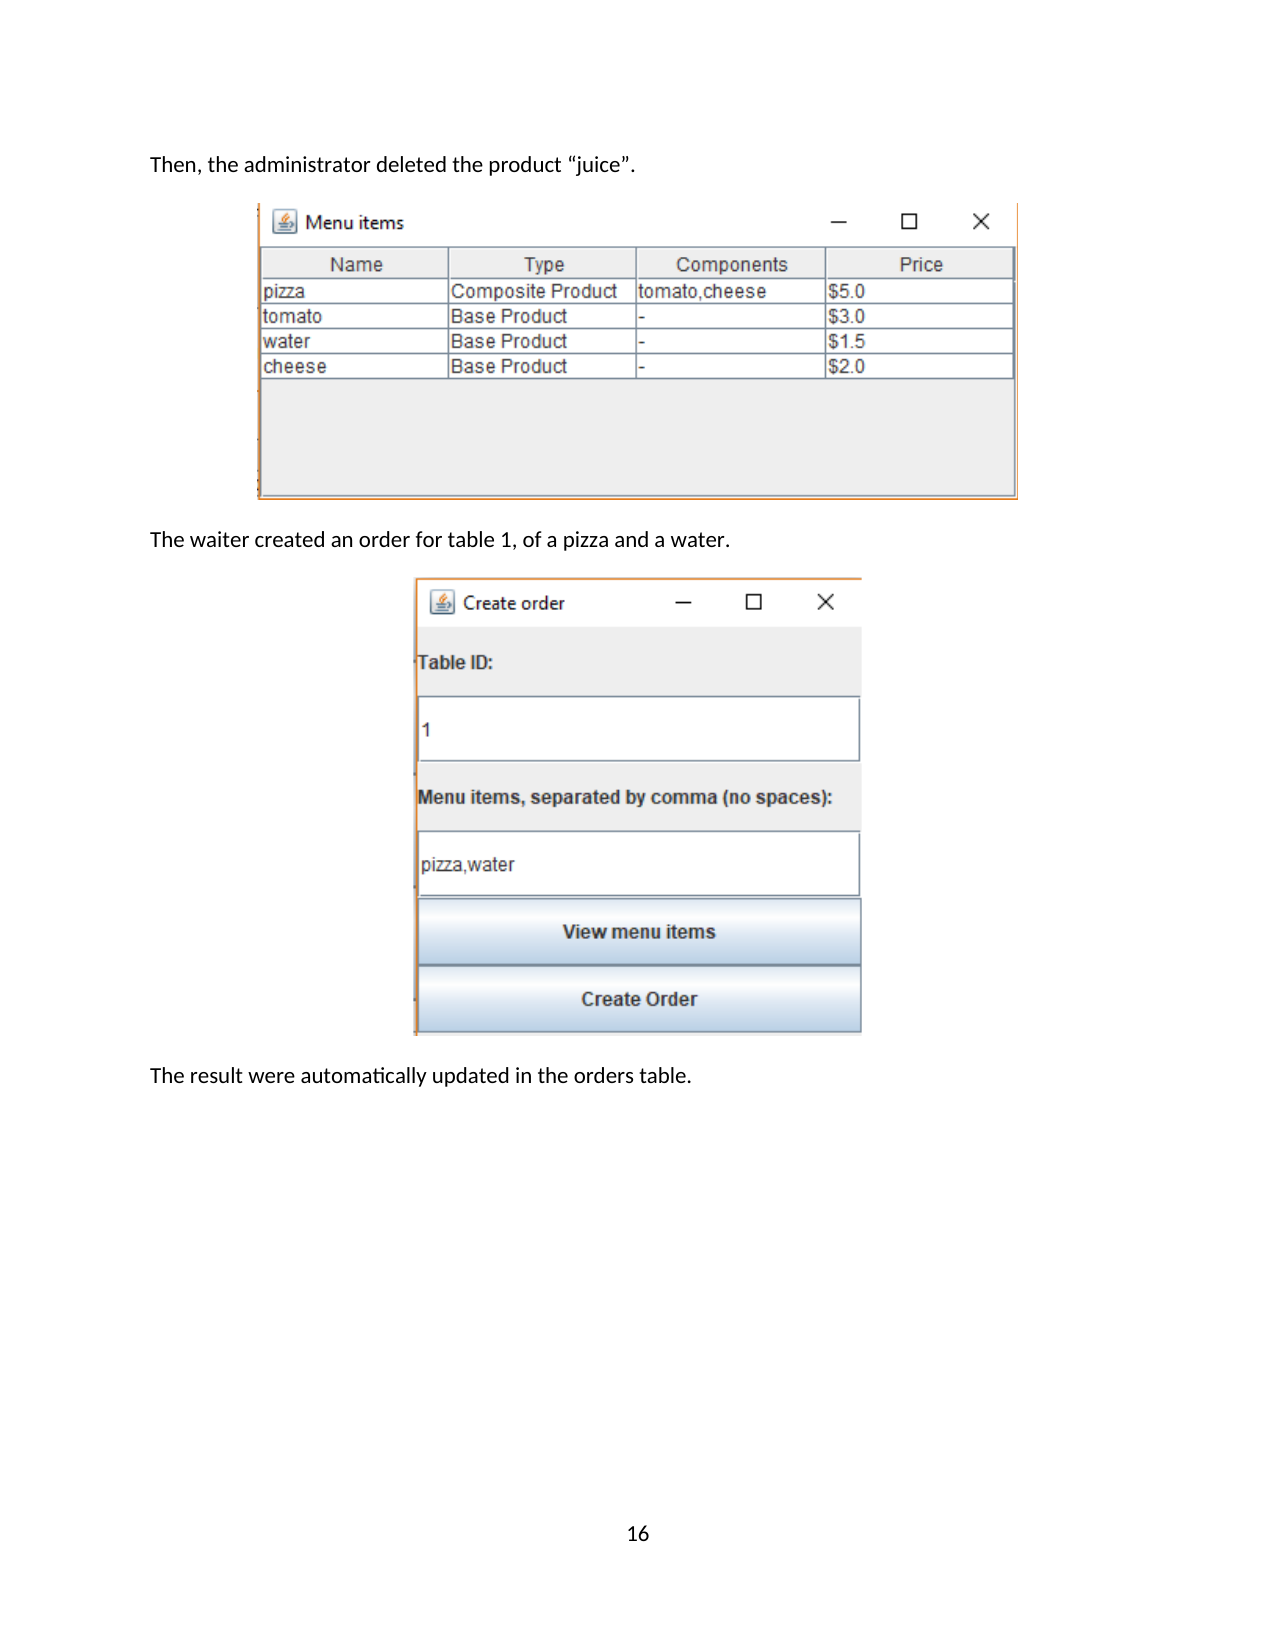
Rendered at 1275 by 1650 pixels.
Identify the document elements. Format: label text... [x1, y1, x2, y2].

text The waiter created an order for table 1, of a pizza and a water. [150, 525, 1125, 553]
text The result were automatically updated in the orders table. [150, 1061, 1125, 1089]
picture [413, 577, 862, 1036]
text Then, the administrator deleted the product “juice”. [150, 150, 1125, 178]
picture [257, 203, 1018, 500]
